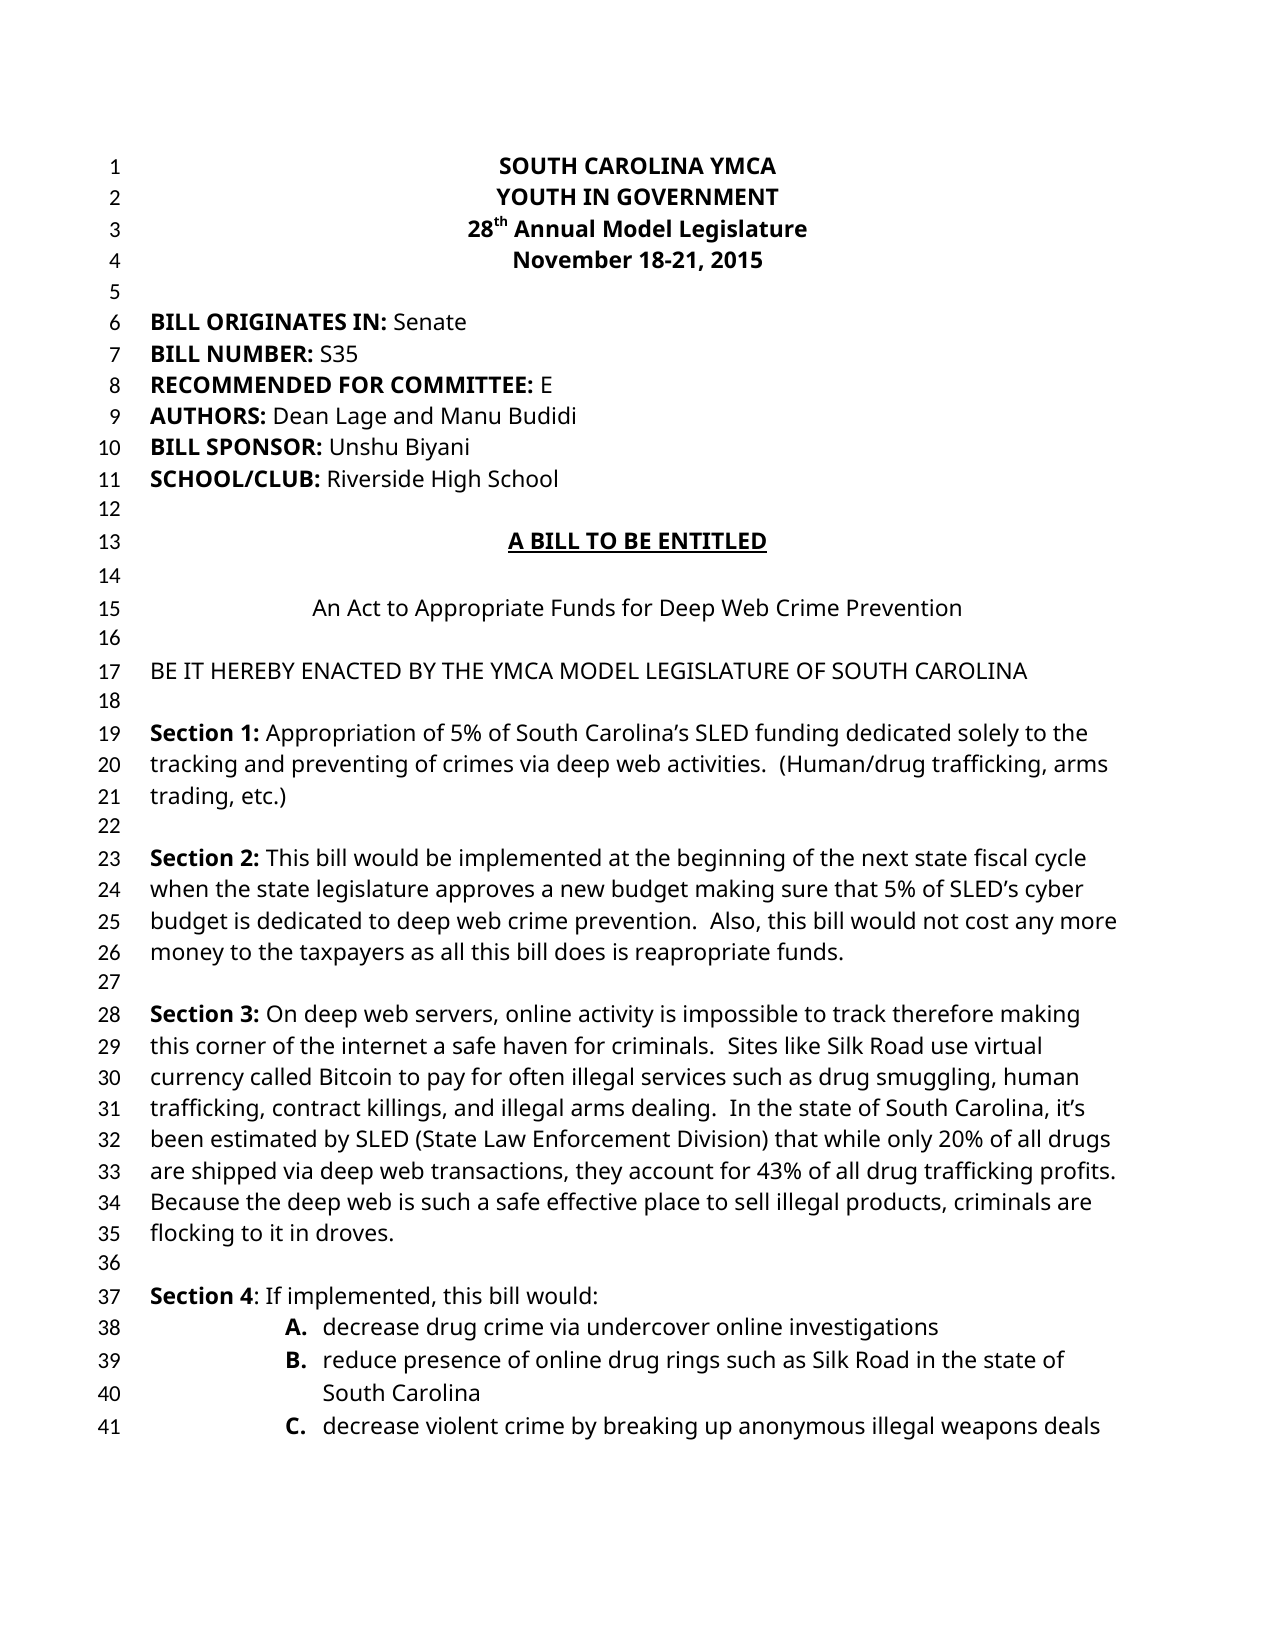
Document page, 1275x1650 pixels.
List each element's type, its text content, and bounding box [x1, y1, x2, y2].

text SOUTH CAROLINA YMCA [150, 150, 1125, 181]
text November 18-21, 2015 [150, 244, 1125, 275]
text RECOMMENDED FOR COMMITTEE: E [150, 369, 1125, 400]
text BE IT HEREBY ENACTED BY THE YMCA MODEL LEGISLATURE OF SOUTH CAROLINA [150, 655, 1125, 686]
text BILL SPONSOR: Unshu Biyani [150, 431, 1125, 462]
text Section 4: If implemented, this bill would: [150, 1280, 1125, 1311]
text An Act to Appropriate Funds for Deep Web Crime Prevention [150, 592, 1125, 623]
text Section 1: Appropriation of 5% of South Carolina’s SLED funding dedicated solely to the tracking and preventing of crimes via deep web activities. (Human/drug trafficking, arms trading, etc.) [150, 717, 1125, 811]
text YOUTH IN GOVERNMENT [150, 181, 1125, 212]
text A BILL TO BE ENTITLED [150, 525, 1125, 556]
text BILL ORIGINATES IN: Senate [150, 306, 1125, 337]
list decrease drug crime via undercover online investigations [285, 1311, 1125, 1342]
text SCHOOL/CLUB: Riverside High School [150, 462, 1125, 494]
text 28th Annual Model Legislature [150, 212, 1125, 244]
text BILL NUMBER: S35 [150, 337, 1125, 369]
text AUTHORS: Dean Lage and Manu Budidi [150, 400, 1125, 431]
list reduce presence of online drug rings such as Silk Road in the state of South Carolina [285, 1344, 1125, 1408]
text Section 3: On deep web servers, online activity is impossible to track therefore making this corner of the internet a safe haven for criminals. Sites like Silk Road use virtual currency called Bitcoin to pay for often illegal services such as drug smuggling, human trafficking, contract killings, and illegal arms dealing. In the state of South Carolina, it’s been estimated by SLED (State Law Enforcement Division) that while only 20% of all drugs are shipped via deep web transactions, they account for 43% of all drug trafficking profits. Because the deep web is such a safe effective place to sell illegal products, criminals are flocking to it in droves. [150, 998, 1125, 1248]
list decrease violent crime by breaking up anonymous illegal weapons deals [285, 1410, 1125, 1442]
text Section 2: This bill would be implemented at the beginning of the next state fiscal cycle when the state legislature approves a new budget making sure that 5% of SLED’s cyber budget is dedicated to deep web crime prevention. Also, this bill would not cost any more money to the taxpayers as all this bill does is reapropriate funds. [150, 842, 1125, 967]
